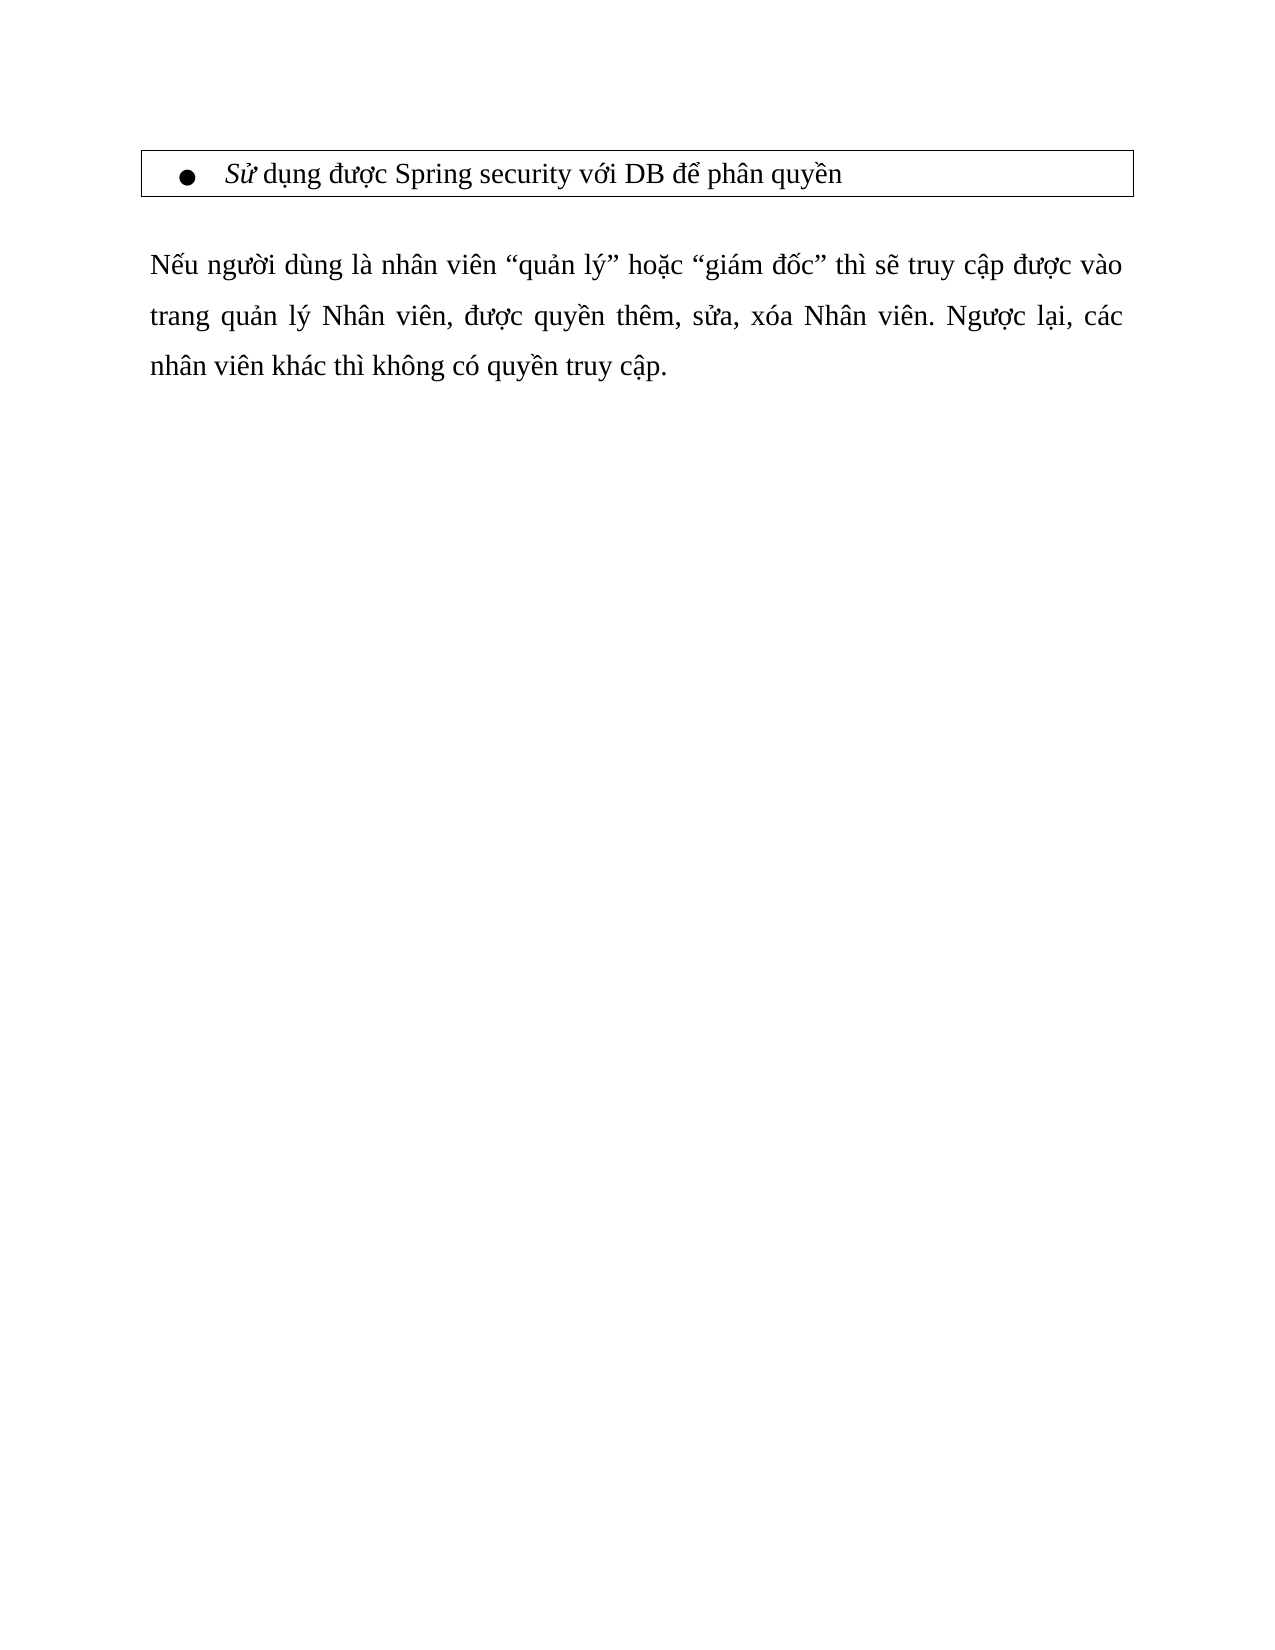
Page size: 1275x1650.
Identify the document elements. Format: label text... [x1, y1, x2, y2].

text Nếu người dùng là nhân viên “quản lý” hoặc “giám đốc” thì sẽ truy cập được vào trang quản lý Nhân viên, được quyền thêm, sửa, xóa Nhân viên. Ngược lại, các nhân viên khác thì không có quyền truy cập. [150, 247, 1125, 382]
list Sử dụng được Spring security với DB để phân quyền [142, 151, 1133, 196]
